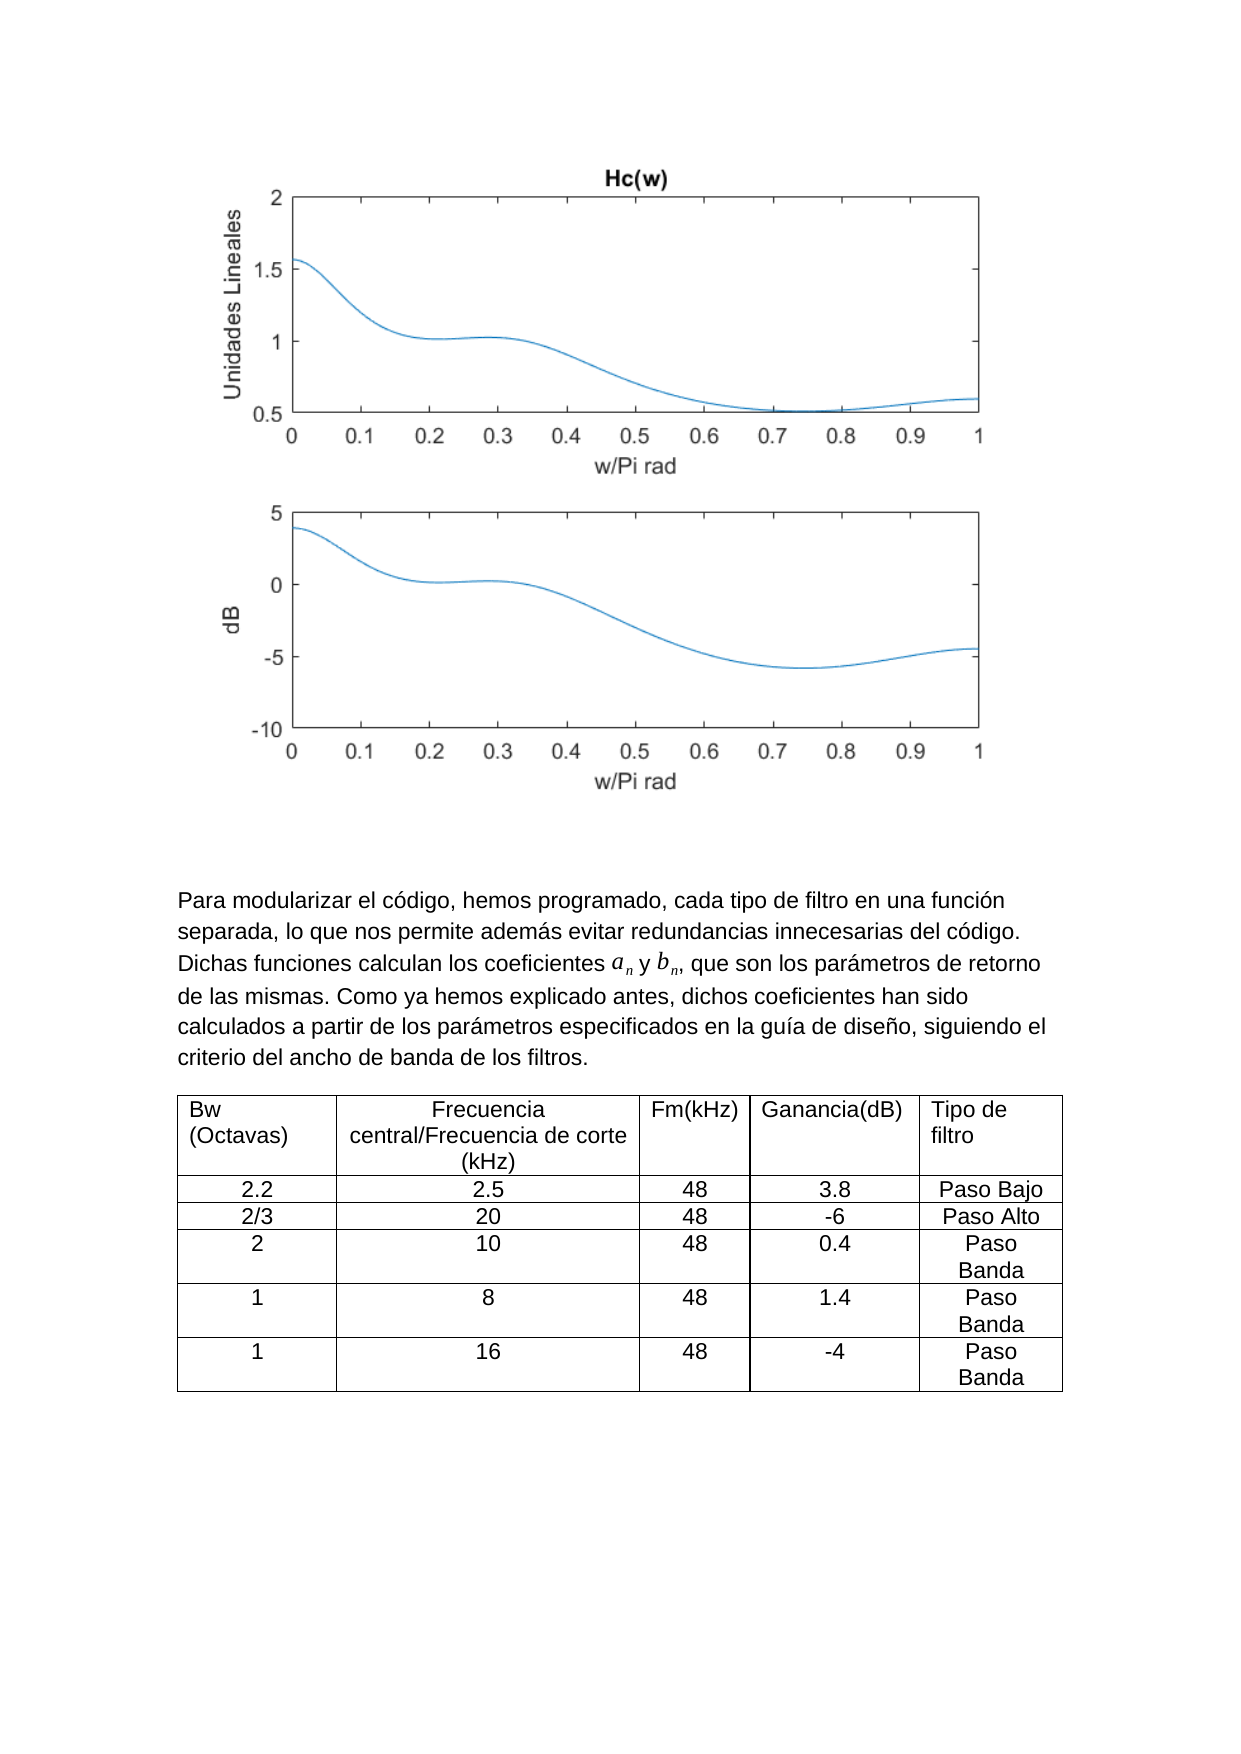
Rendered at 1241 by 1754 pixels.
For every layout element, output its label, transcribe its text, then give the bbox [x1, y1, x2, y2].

table_cell 1 [178, 1338, 336, 1391]
table_cell 1 [178, 1284, 336, 1337]
table_cell Paso Banda [920, 1230, 1062, 1283]
table_header Bw (Octavas) [178, 1096, 336, 1174]
table_cell 2.5 [337, 1176, 639, 1202]
table_cell 10 [337, 1230, 639, 1283]
table_header Tipo de filtro [920, 1096, 1062, 1174]
table_cell Paso Bajo [920, 1176, 1062, 1202]
picture [177, 147, 1063, 812]
table_cell 0.4 [751, 1230, 919, 1283]
table_cell Paso Banda [920, 1284, 1062, 1337]
table_cell -6 [751, 1203, 919, 1229]
table_cell 48 [640, 1338, 749, 1391]
table_cell Paso Banda [920, 1338, 1062, 1391]
table_cell 48 [640, 1284, 749, 1337]
table_cell 20 [337, 1203, 639, 1229]
table_cell 16 [337, 1338, 639, 1391]
table_cell 1.4 [751, 1284, 919, 1337]
table_header Ganancia(dB) [751, 1096, 919, 1174]
table_cell 48 [640, 1203, 749, 1229]
text Para modularizar el código, hemos programado, cada tipo de filtro en una función separada, lo que nos permite además evitar redundancias innecesarias del código. Dichas funciones calculan los coeficientes y , que son los parámetros de retorno de las mismas. Como ya hemos explicado antes, dichos coeficientes han sido calculados a partir de los parámetros especificados en la guía de diseño, siguiendo el criterio del ancho de banda de los filtros. [177, 887, 1063, 1070]
table_cell 48 [640, 1230, 749, 1283]
table_cell 3.8 [751, 1176, 919, 1202]
table_cell 8 [337, 1284, 639, 1337]
table_cell -4 [751, 1338, 919, 1391]
table_cell 2 [178, 1230, 336, 1283]
table_cell Paso Alto [920, 1203, 1062, 1229]
table_cell 2/3 [178, 1203, 336, 1229]
table_cell 2.2 [178, 1176, 336, 1202]
table_cell 48 [640, 1176, 749, 1202]
table_header Fm(kHz) [640, 1096, 749, 1174]
table_header Frecuencia central/Frecuencia de corte (kHz) [337, 1096, 639, 1174]
